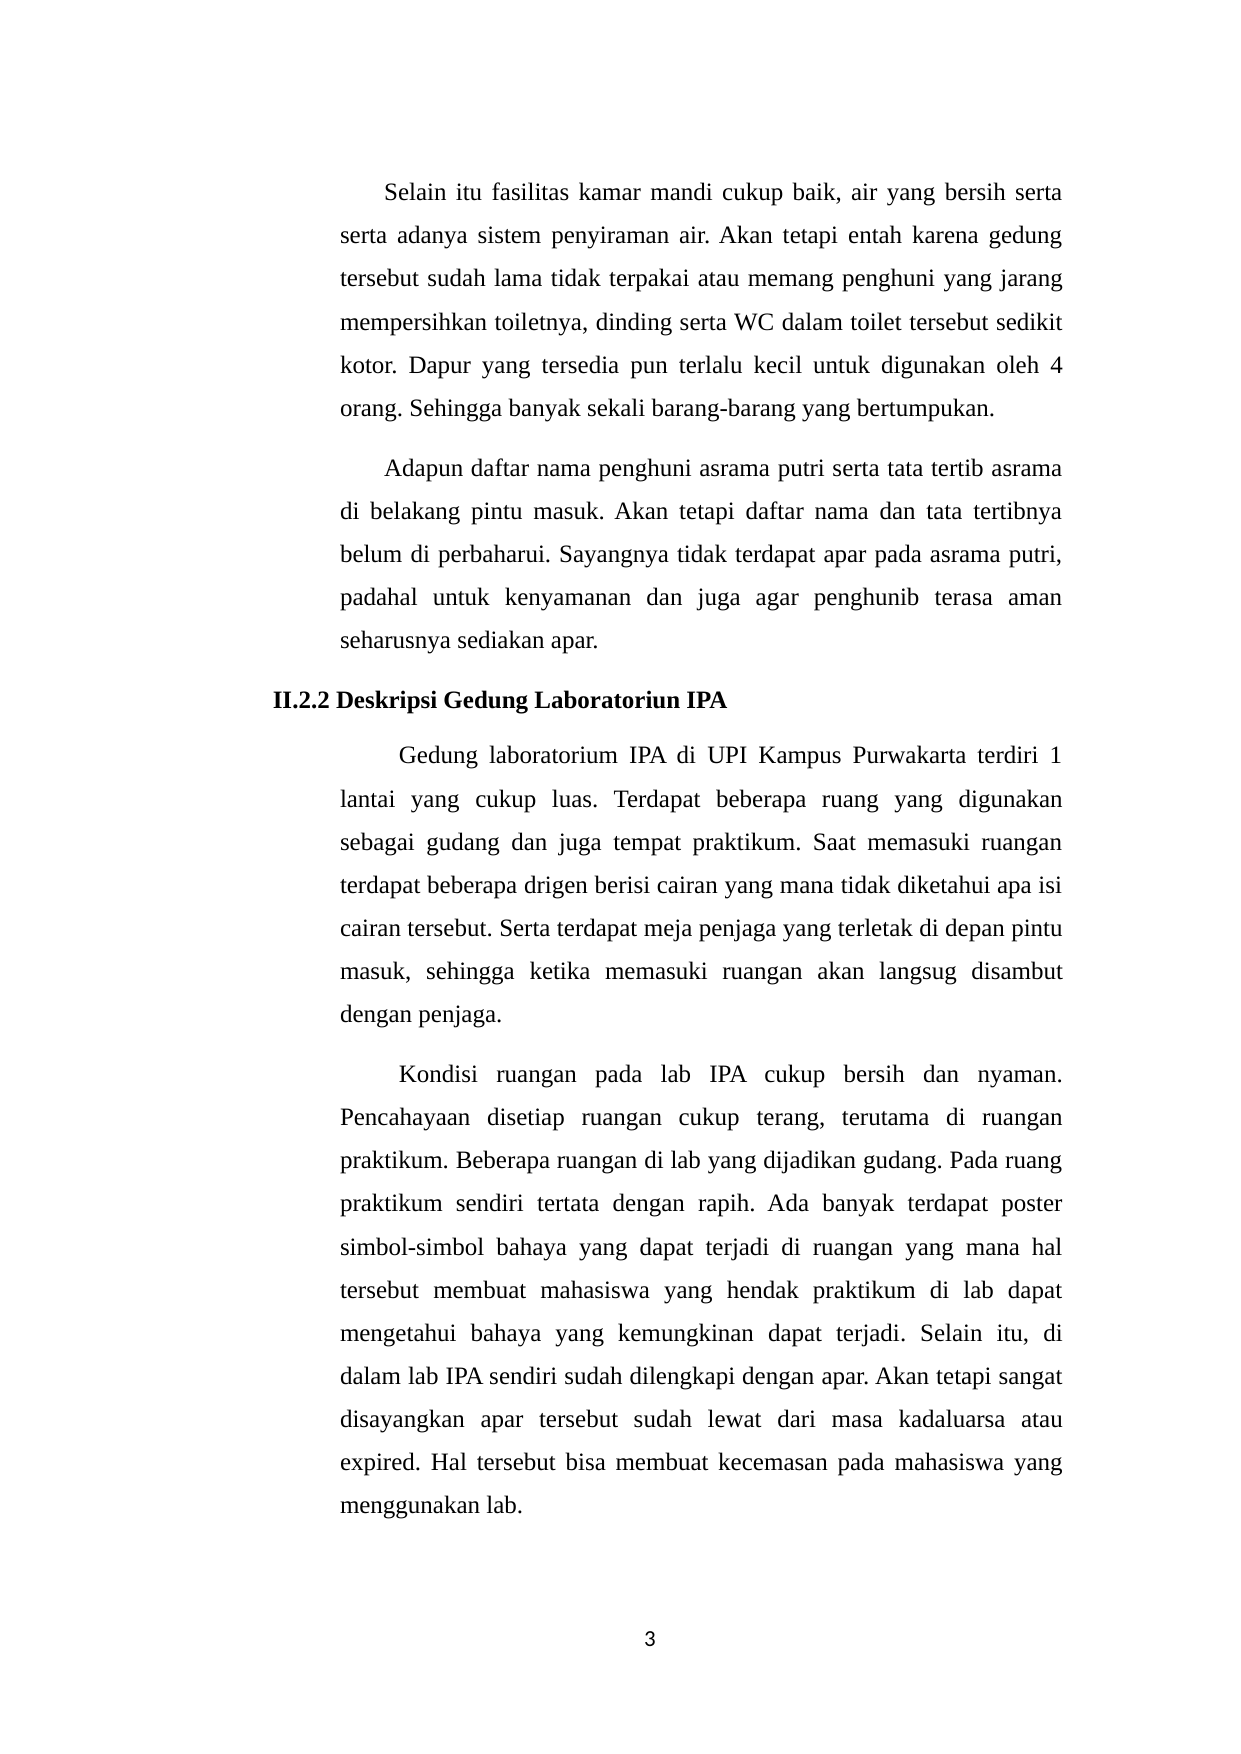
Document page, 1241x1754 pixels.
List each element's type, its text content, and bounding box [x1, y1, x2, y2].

text Gedung laboratorium IPA di UPI Kampus Purwakarta terdiri 1 lantai yang cukup luas. Terdapat beberapa ruang yang digunakan sebagai gudang dan juga tempat praktikum. Saat memasuki ruangan terdapat beberapa drigen berisi cairan yang mana tidak diketahui apa isi cairan tersebut. Serta terdapat meja penjaga yang terletak di depan pintu masuk, sehingga ketika memasuki ruangan akan langsug disambut dengan penjaga. [340, 741, 1063, 1028]
text Kondisi ruangan pada lab IPA cukup bersih dan nyaman. Pencahayaan disetiap ruangan cukup terang, terutama di ruangan praktikum. Beberapa ruangan di lab yang dijadikan gudang. Pada ruang praktikum sendiri tertata dengan rapih. Ada banyak terdapat poster simbol-simbol bahaya yang dapat terjadi di ruangan yang mana hal tersebut membuat mahasiswa yang hendak praktikum di lab dapat mengetahui bahaya yang kemungkinan dapat terjadi. Selain itu, di dalam lab IPA sendiri sudah dilengkapi dengan apar. Akan tetapi sangat disayangkan apar tersebut sudah lewat dari masa kadaluarsa atau expired. Hal tersebut bisa membuat kecemasan pada mahasiswa yang menggunakan lab. [340, 1059, 1063, 1519]
text Selain itu fasilitas kamar mandi cukup baik, air yang bersih serta serta adanya sistem penyiraman air. Akan tetapi entah karena gedung tersebut sudah lama tidak terpakai atau memang penghuni yang jarang mempersihkan toiletnya, dinding serta WC dalam toilet tersebut sedikit kotor. Dapur yang tersedia pun terlalu kecil untuk digunakan oleh 4 orang. Sehingga banyak sekali barang-barang yang bertumpukan. [340, 177, 1063, 422]
text Adapun daftar nama penghuni asrama putri serta tata tertib asrama di belakang pintu masuk. Akan tetapi daftar nama dan tata tertibnya belum di perbaharui. Sayangnya tidak terdapat apar pada asrama putri, padahal untuk kenyamanan dan juga agar penghunib terasa aman seharusnya sediakan apar. [340, 453, 1063, 654]
subtitle Deskripsi Gedung Laboratoriun IPA [273, 685, 1063, 714]
